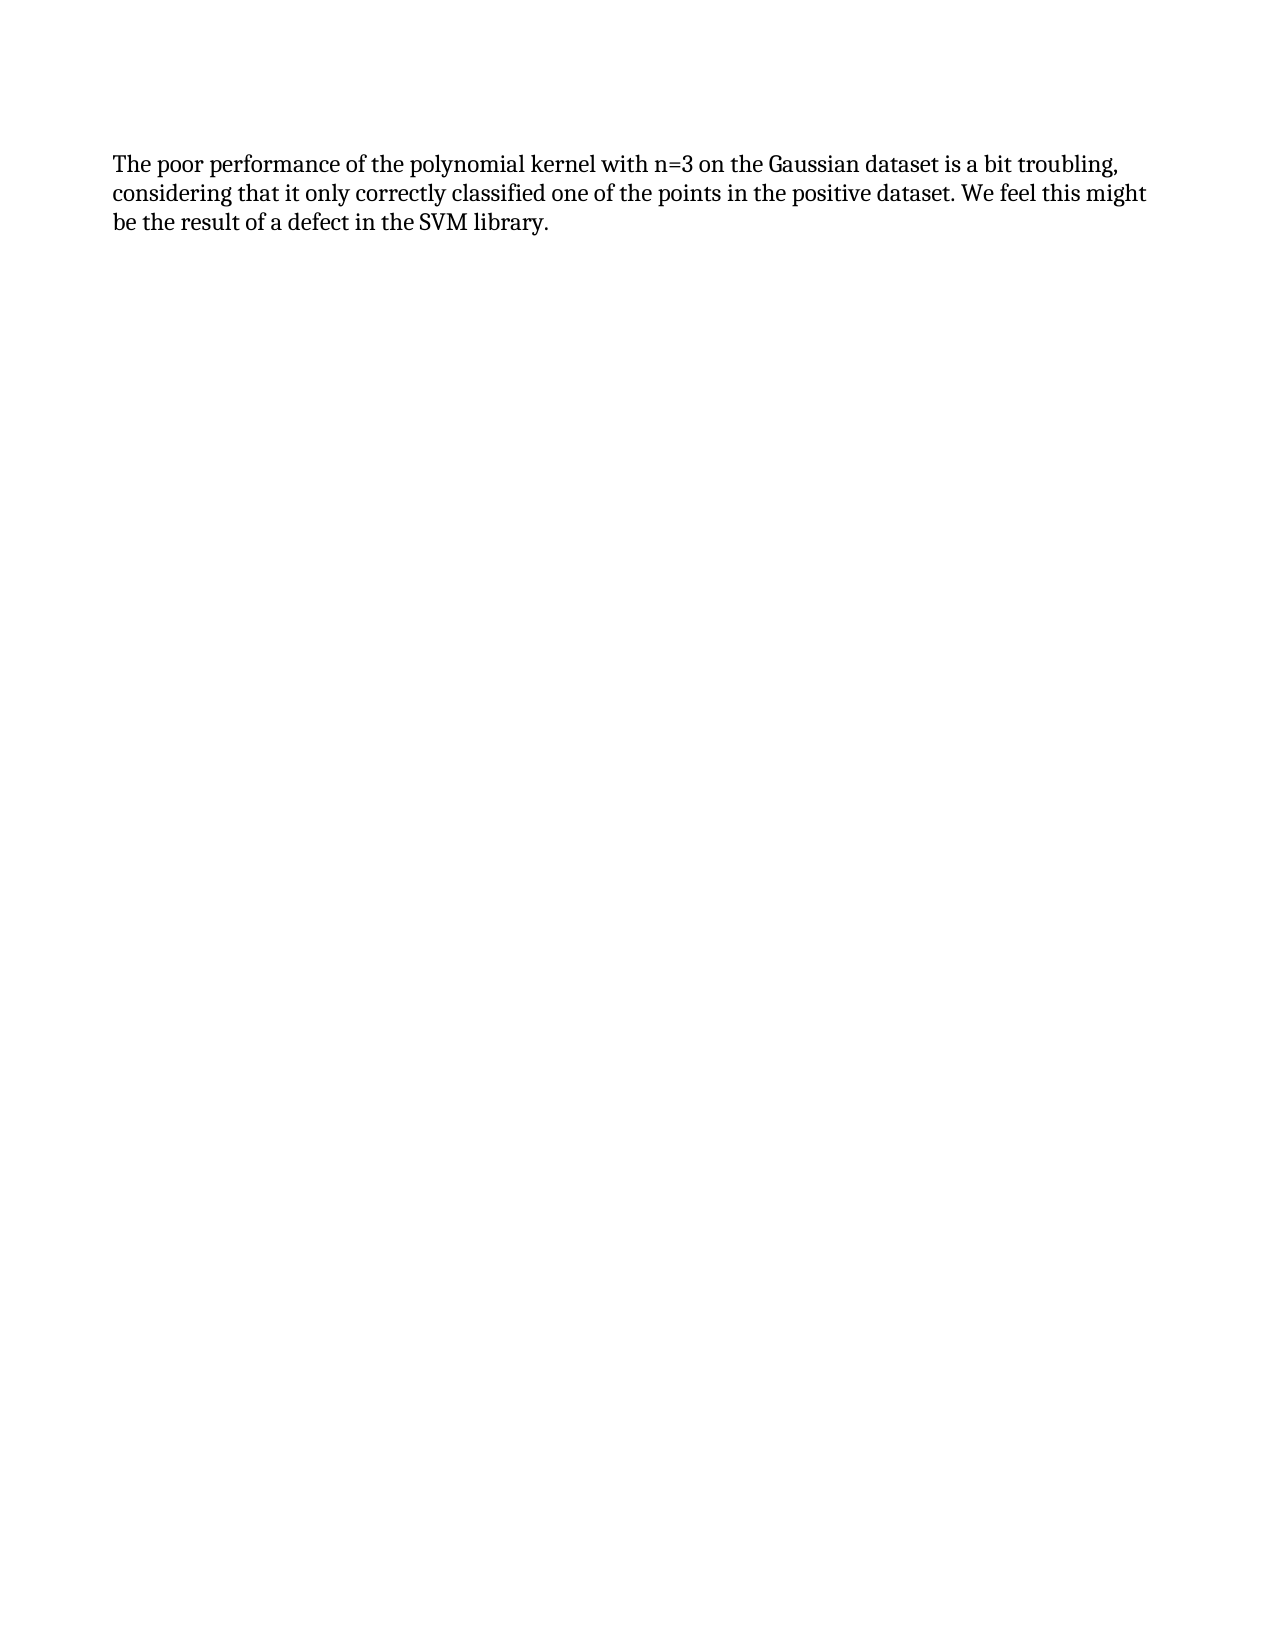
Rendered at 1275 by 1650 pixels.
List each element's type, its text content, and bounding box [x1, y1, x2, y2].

text The poor performance of the polynomial kernel with n=3 on the Gaussian dataset is a bit troubling, considering that it only correctly classified one of the points in the positive dataset. We feel this might be the result of a defect in the SVM library. [112, 150, 1162, 236]
